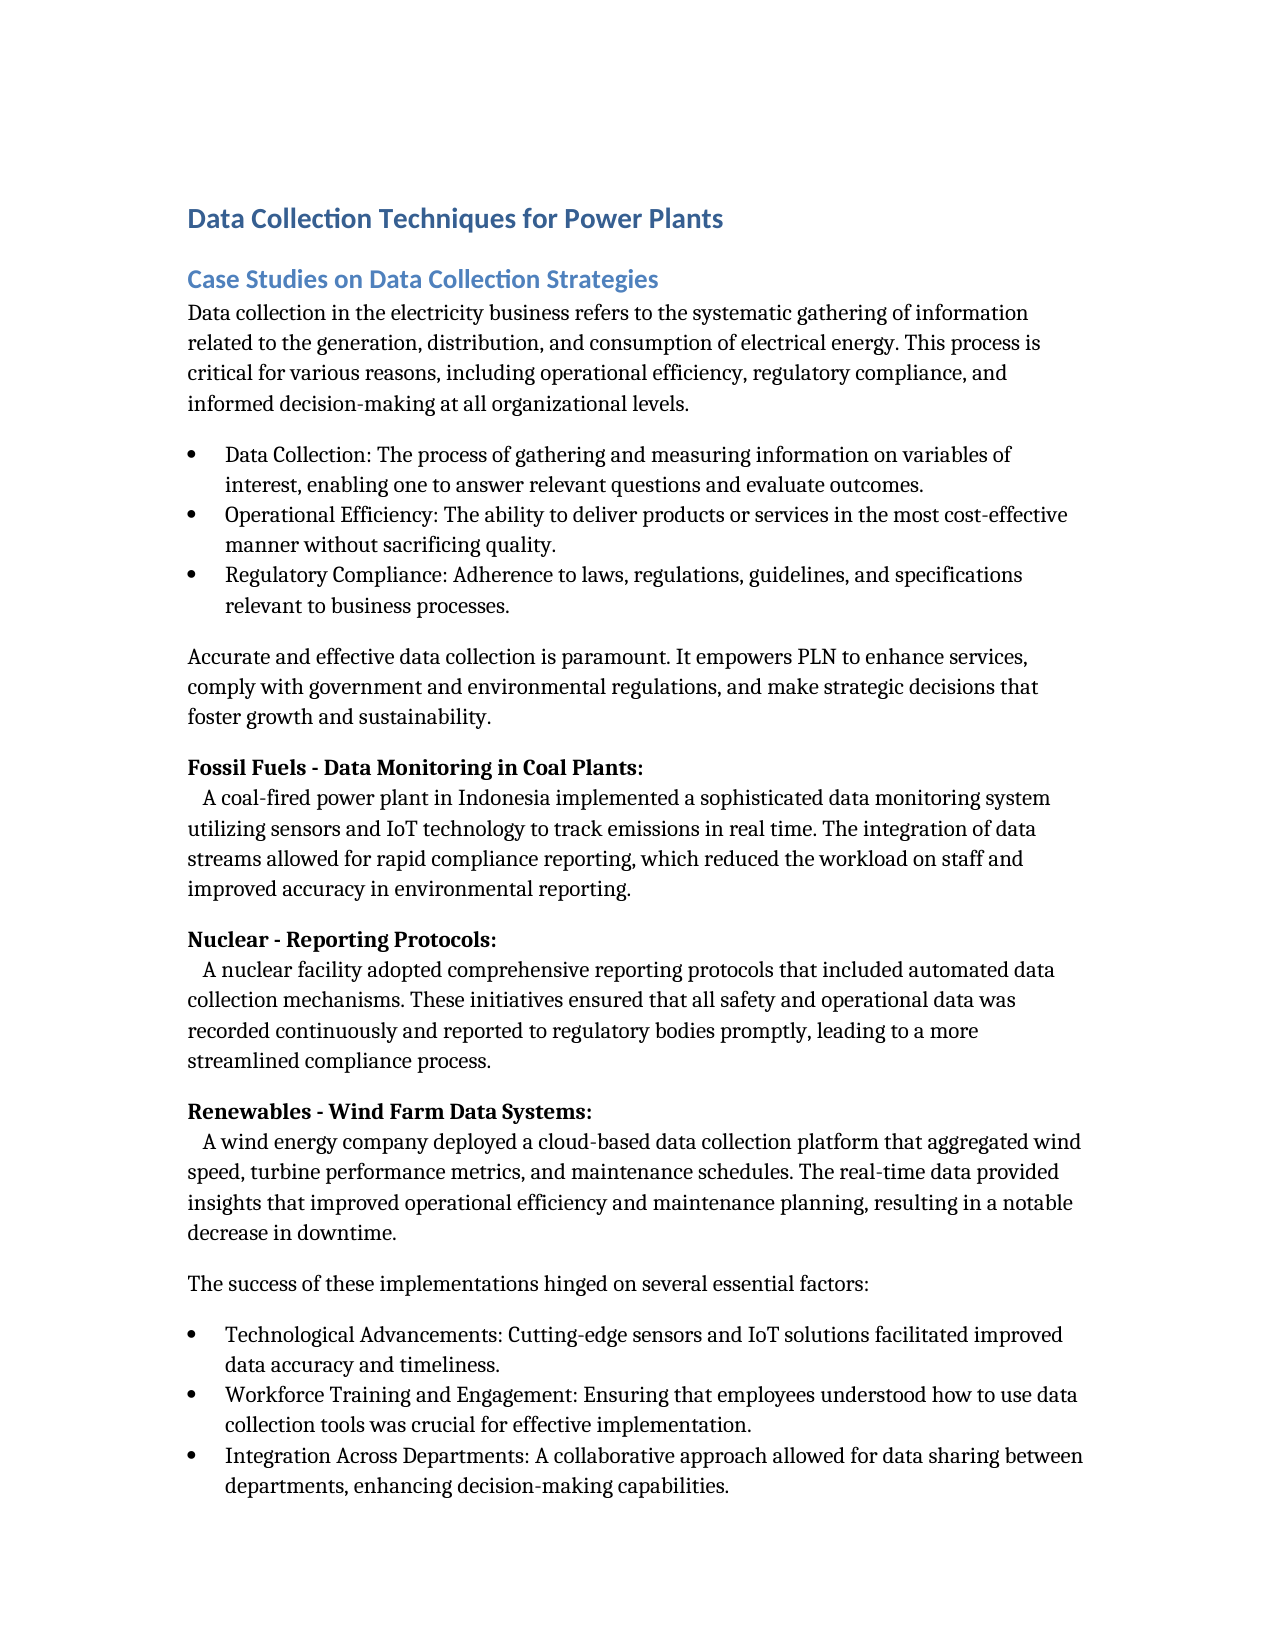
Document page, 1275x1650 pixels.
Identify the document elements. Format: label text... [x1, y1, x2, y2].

list Workforce Training and Engagement: Ensuring that employees understood how to use data collection tools was crucial for effective implementation. [187, 1382, 1087, 1438]
text Accurate and effective data collection is paramount. It empowers PLN to enhance services, comply with government and environmental regulations, and make strategic decisions that foster growth and sustainability. [187, 643, 1087, 730]
list Regulatory Compliance: Adherence to laws, regulations, guidelines, and specifications relevant to business processes. [187, 562, 1087, 619]
text Renewables - Wind Farm Data Systems: A wind energy company deployed a cloud-based data collection platform that aggregated wind speed, turbine performance metrics, and maintenance schedules. The real-time data provided insights that improved operational efficiency and maintenance planning, resulting in a notable decrease in downtime. [187, 1099, 1087, 1246]
text The success of these implementations hinged on several essential factors: [187, 1271, 1087, 1297]
text Data collection in the electricity business refers to the systematic gathering of information related to the generation, distribution, and consumption of electrical energy. This process is critical for various reasons, including operational efficiency, regulatory compliance, and informed decision-making at all organizational levels. [187, 300, 1087, 417]
text Fossil Fuels - Data Monitoring in Coal Plants: A coal-fired power plant in Indonesia implemented a sophisticated data monitoring system utilizing sensors and IoT technology to track emissions in real time. The integration of data streams allowed for rapid compliance reporting, which reduced the workload on staff and improved accuracy in environmental reporting. [187, 755, 1087, 902]
list Technological Advancements: Cutting-edge sensors and IoT solutions facilitated improved data accuracy and timeliness. [187, 1322, 1087, 1378]
text Nuclear - Reporting Protocols: A nuclear facility adopted comprehensive reporting protocols that included automated data collection mechanisms. These initiatives ensured that all safety and operational data was recorded continuously and reported to regulatory bodies promptly, leading to a more streamlined compliance process. [187, 927, 1087, 1074]
list Integration Across Departments: A collaborative approach allowed for data sharing between departments, enhancing decision-making capabilities. [187, 1442, 1087, 1499]
subtitle Data Collection Techniques for Power Plants [187, 200, 1087, 236]
list Operational Efficiency: The ability to deliver products or services in the most cost-effective manner without sacrificing quality. [187, 502, 1087, 558]
subtitle Case Studies on Data Collection Strategies [187, 262, 1087, 295]
list Data Collection: The process of gathering and measuring information on variables of interest, enabling one to answer relevant questions and evaluate outcomes. [187, 441, 1087, 498]
